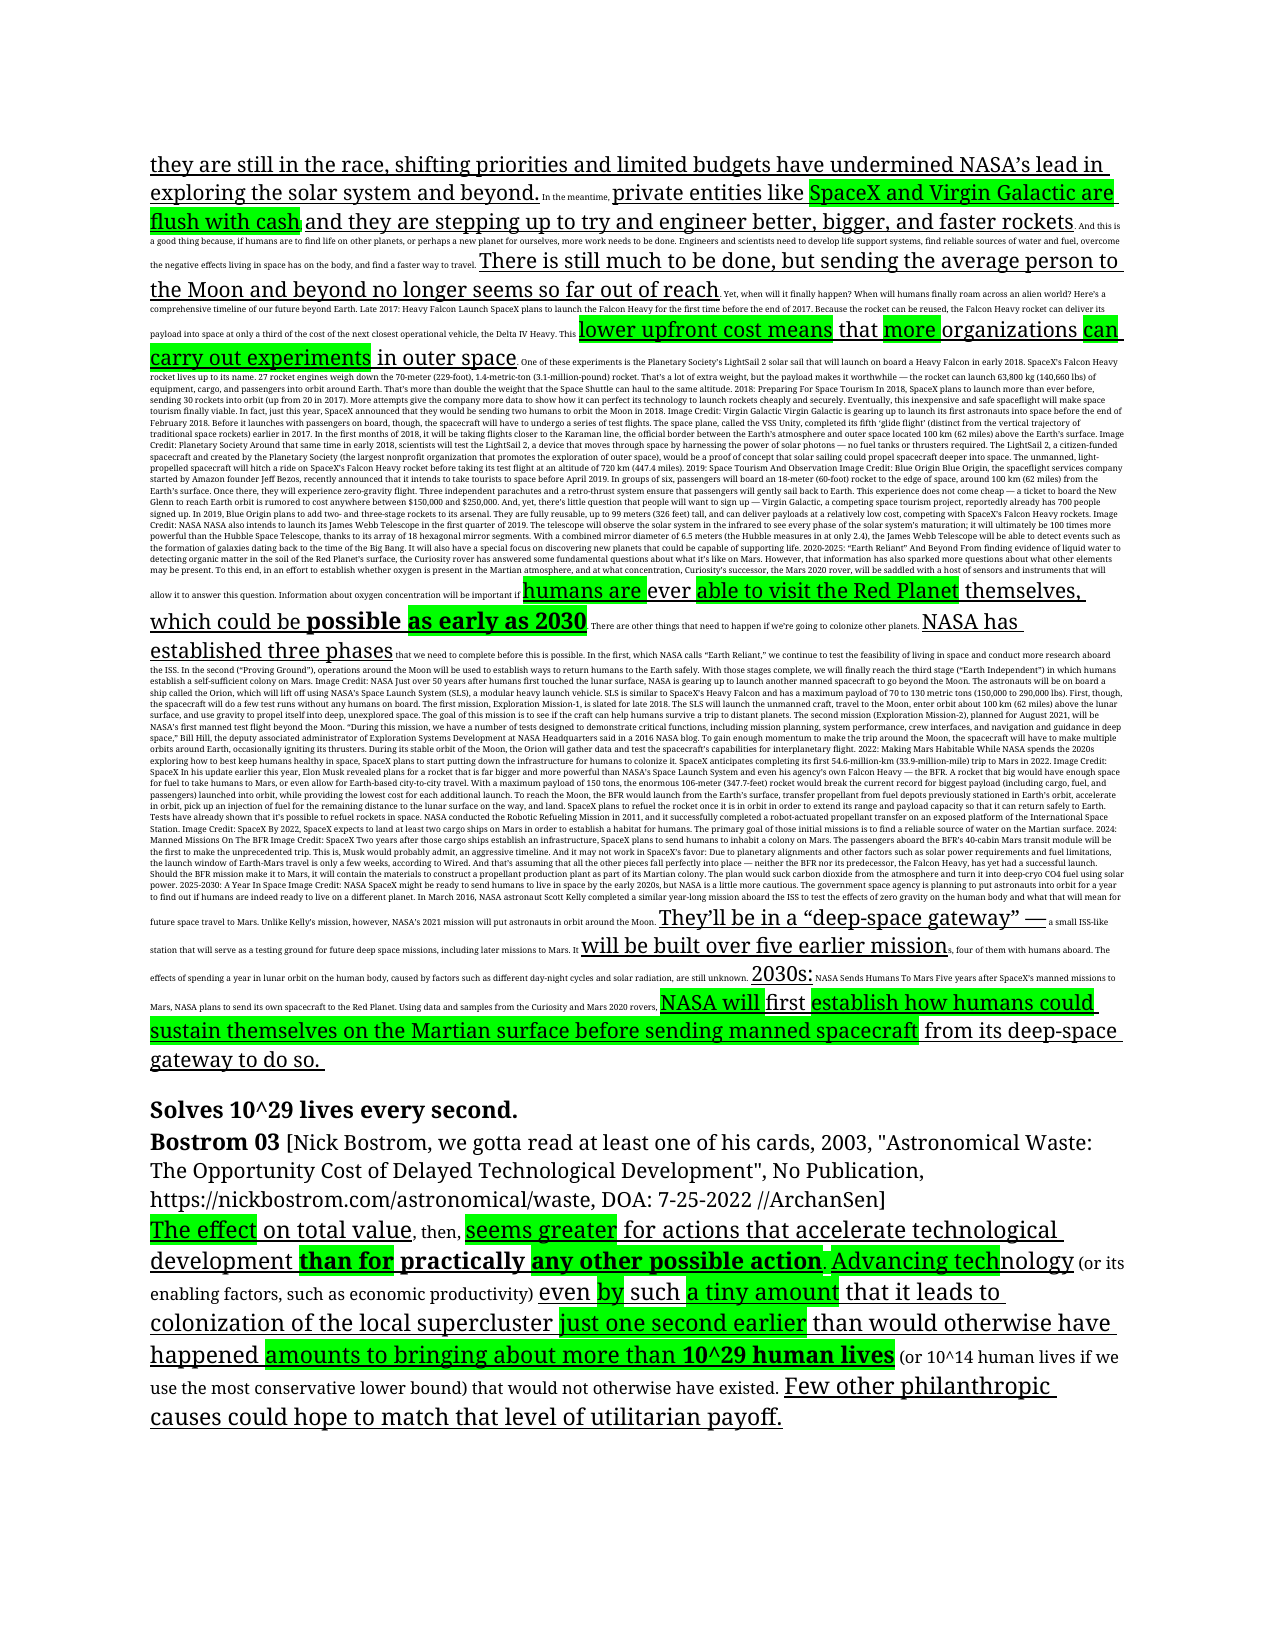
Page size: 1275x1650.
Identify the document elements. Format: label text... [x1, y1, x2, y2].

subtitle Solves 10^29 lives every second. [150, 1094, 1125, 1125]
text Bostrom 03 [Nick Bostrom, we gotta read at least one of his cards, 2003, "Astronomical Waste: The Opportunity Cost of Delayed Technological Development", No Publication, https://nickbostrom.com/astronomical/waste, DOA: 7-25-2022 //ArchanSen] [150, 1125, 1125, 1213]
text The effect on total value, then, seems greater for actions that accelerate technological development than for practically any other possible action. Advancing technology (or its enabling factors, such as economic productivity) even by such a tiny amount that it leads to colonization of the local supercluster just one second earlier than would otherwise have happened amounts to bringing about more than 10^29 human lives (or 10^14 human lives if we use the most conservative lower bound) that would not otherwise have existed. Few other philanthropic causes could hope to match that level of utilitarian payoff. [150, 1213, 1125, 1432]
